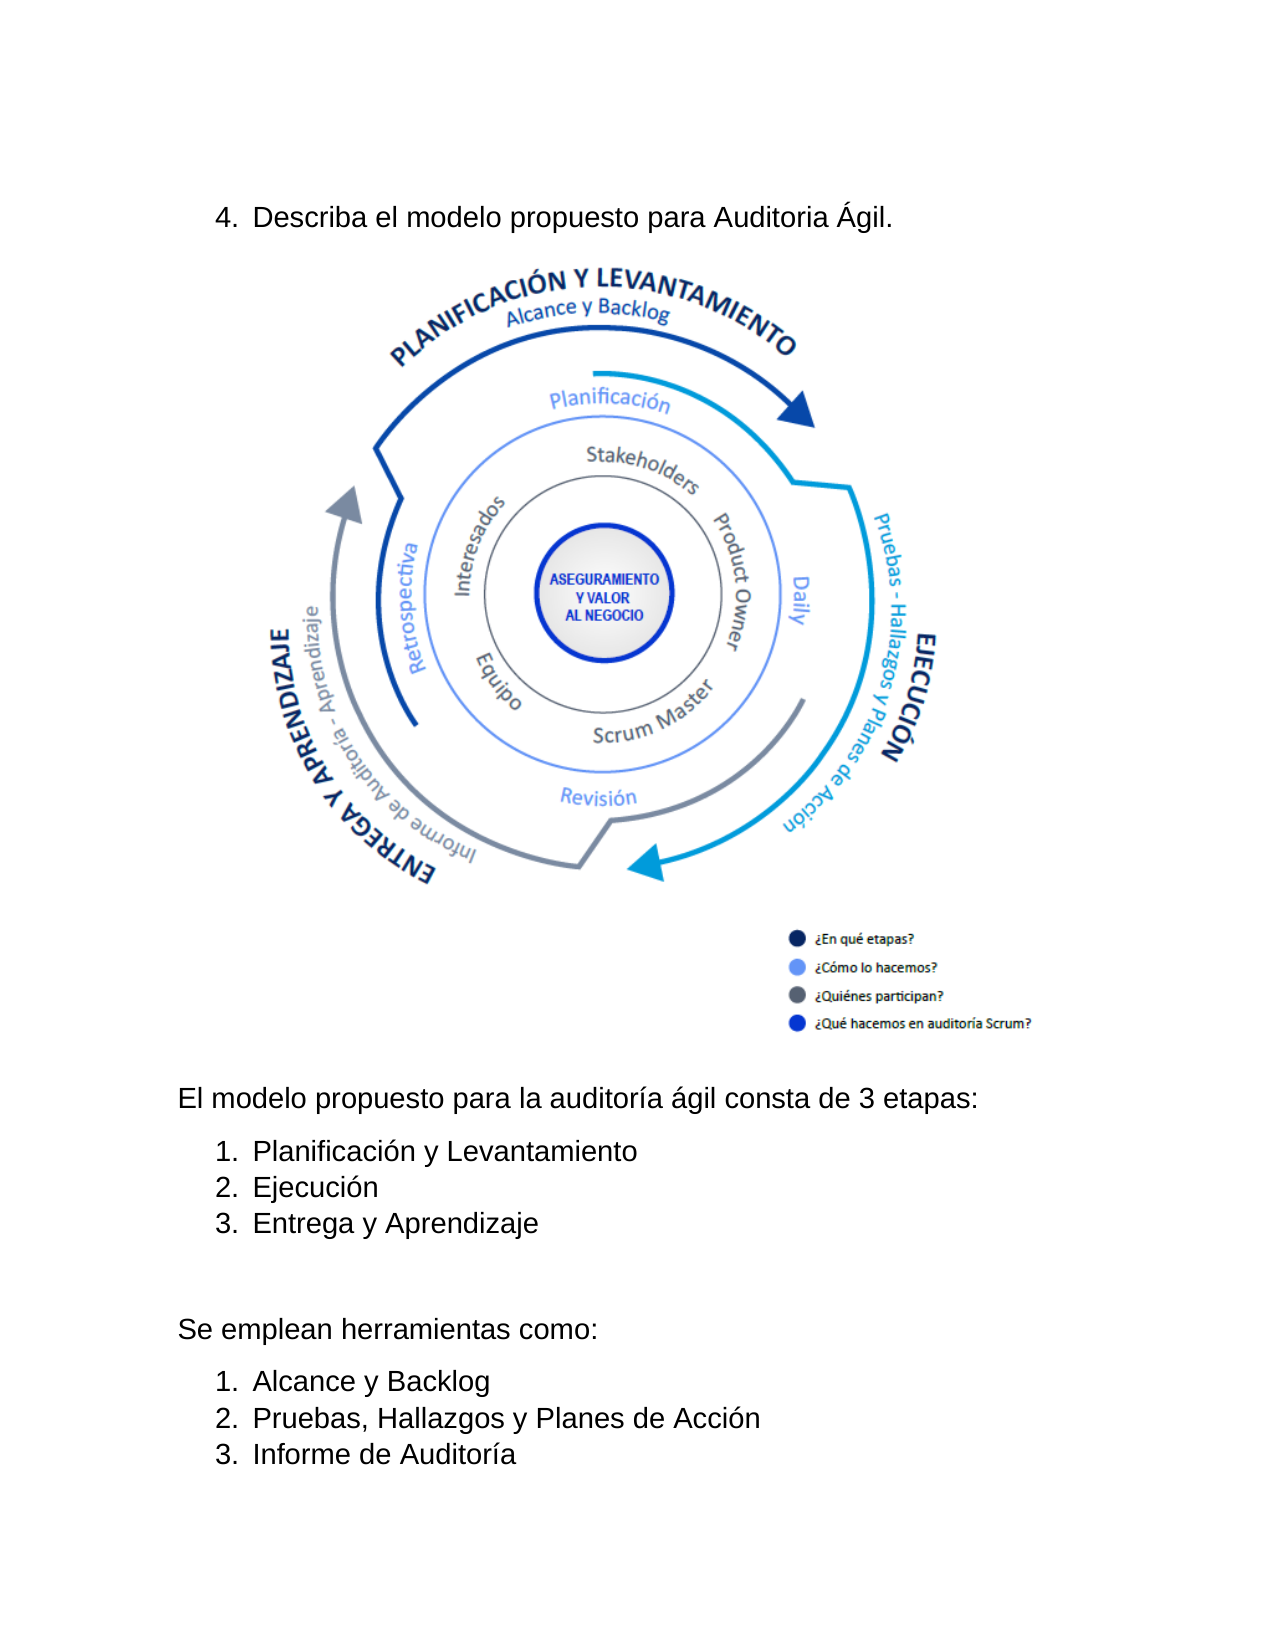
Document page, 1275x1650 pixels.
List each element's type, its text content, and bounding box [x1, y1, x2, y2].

text Se emplean herramientas como: [177, 1312, 1098, 1345]
list Pruebas, Hallazgos y Planes de Acción [215, 1401, 1098, 1434]
list Planificación y Levantamiento [215, 1134, 1098, 1167]
list Ejecución [215, 1170, 1098, 1203]
picture [177, 253, 1098, 1062]
list Informe de Auditoría [215, 1437, 1098, 1470]
list Describa el modelo propuesto para Auditoria Ágil. [215, 200, 1098, 234]
text El modelo propuesto para la auditoría ágil consta de 3 etapas: [177, 1081, 1098, 1114]
list Entrega y Aprendizaje [215, 1206, 1098, 1239]
list Alcance y Backlog [215, 1364, 1098, 1398]
